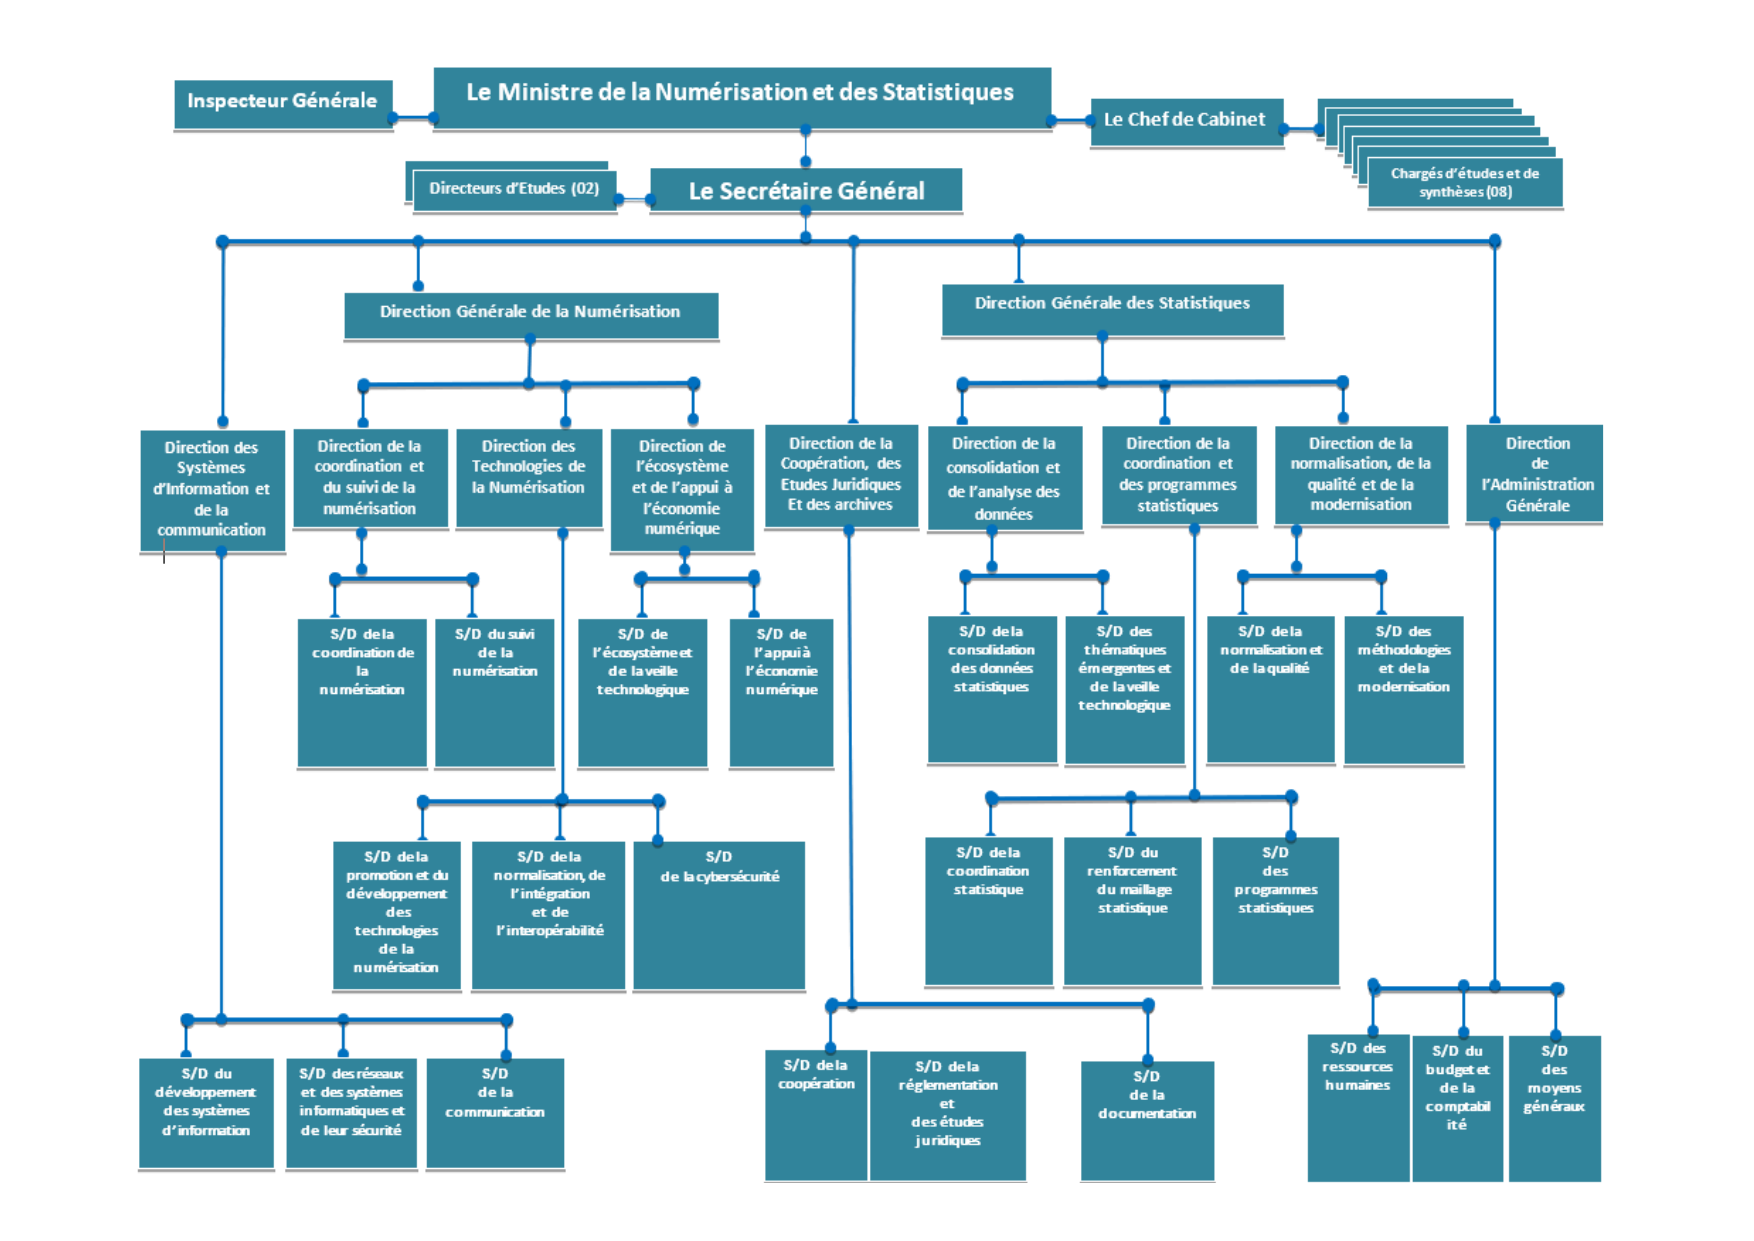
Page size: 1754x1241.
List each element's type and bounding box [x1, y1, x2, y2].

picture [131, 56, 1601, 1180]
